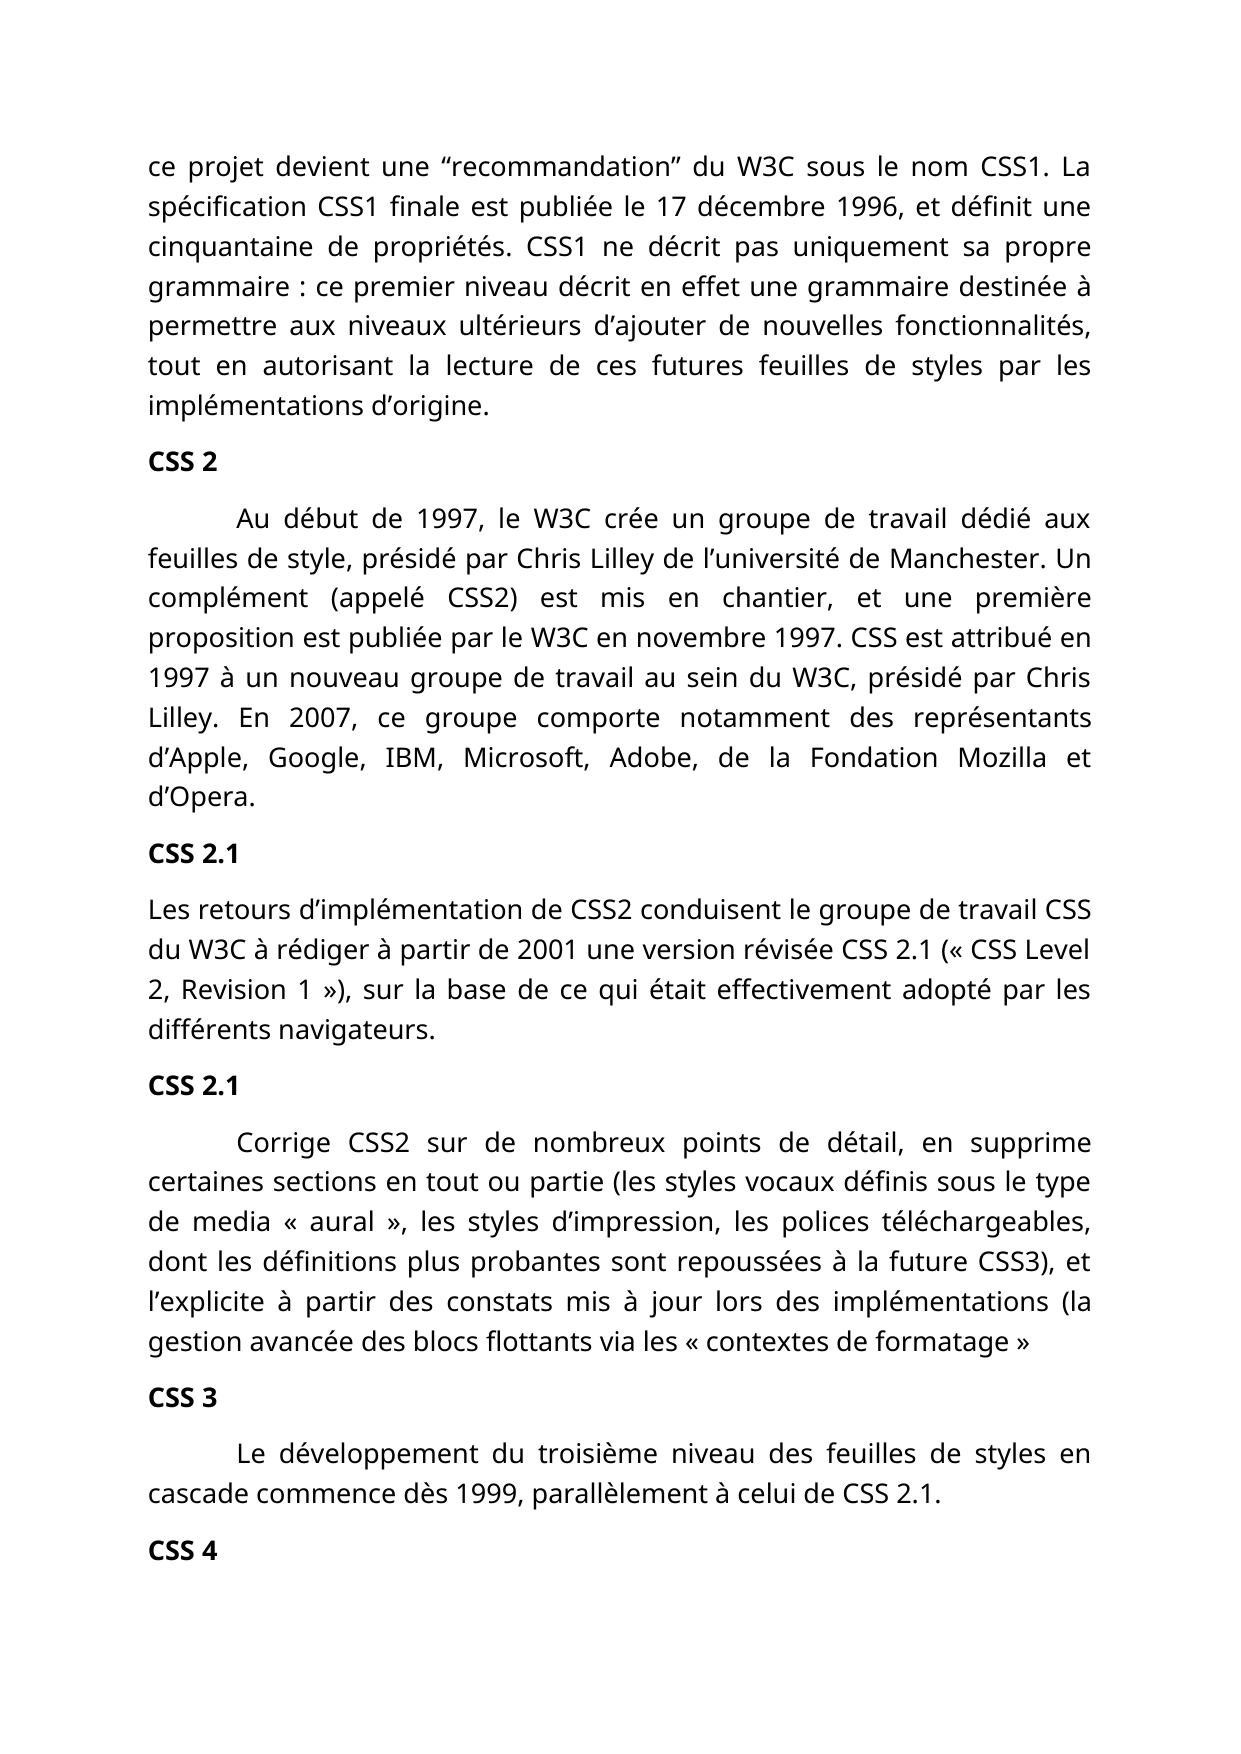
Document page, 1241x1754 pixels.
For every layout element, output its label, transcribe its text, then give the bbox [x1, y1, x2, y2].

text CSS 2.1 [148, 834, 1093, 871]
text Corrige CSS2 sur de nombreux points de détail, en supprime certaines sections en tout ou partie (les styles vocaux définis sous le type de media « aural », les styles d’impression, les polices téléchargeables, dont les définitions plus probantes sont repoussées à la future CSS3), et l’explicite à partir des constats mis à jour lors des implémentations (la gestion avancée des blocs flottants via les « contextes de formatage » [148, 1123, 1093, 1359]
text Les retours d’implémentation de CSS2 conduisent le groupe de travail CSS du W3C à rédiger à partir de 2001 une version révisée CSS 2.1 (« CSS Level 2, Revision 1 »), sur la base de ce qui était effectivement adopté par les différents navigateurs. [148, 891, 1093, 1047]
text Au début de 1997, le W3C crée un groupe de travail dédié aux feuilles de style, présidé par Chris Lilley de l’université de Manchester. Un complément (appelé CSS2) est mis en chantier, et une première proposition est publiée par le W3C en novembre 1997. CSS est attribué en 1997 à un nouveau groupe de travail au sein du W3C, présidé par Chris Lilley. En 2007, ce groupe comporte notamment des représentants d’Apple, Google, IBM, Microsoft, Adobe, de la Fondation Mozilla et d’Opera. [148, 499, 1093, 815]
text CSS 2 [148, 443, 1093, 480]
text CSS 4 [148, 1531, 1093, 1568]
text CSS 3 [148, 1378, 1093, 1415]
text CSS 2.1 [148, 1067, 1093, 1103]
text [148, 148, 1093, 423]
text Le développement du troisième niveau des feuilles de styles en cascade commence dès 1999, parallèlement à celui de CSS 2.1. [148, 1435, 1093, 1512]
